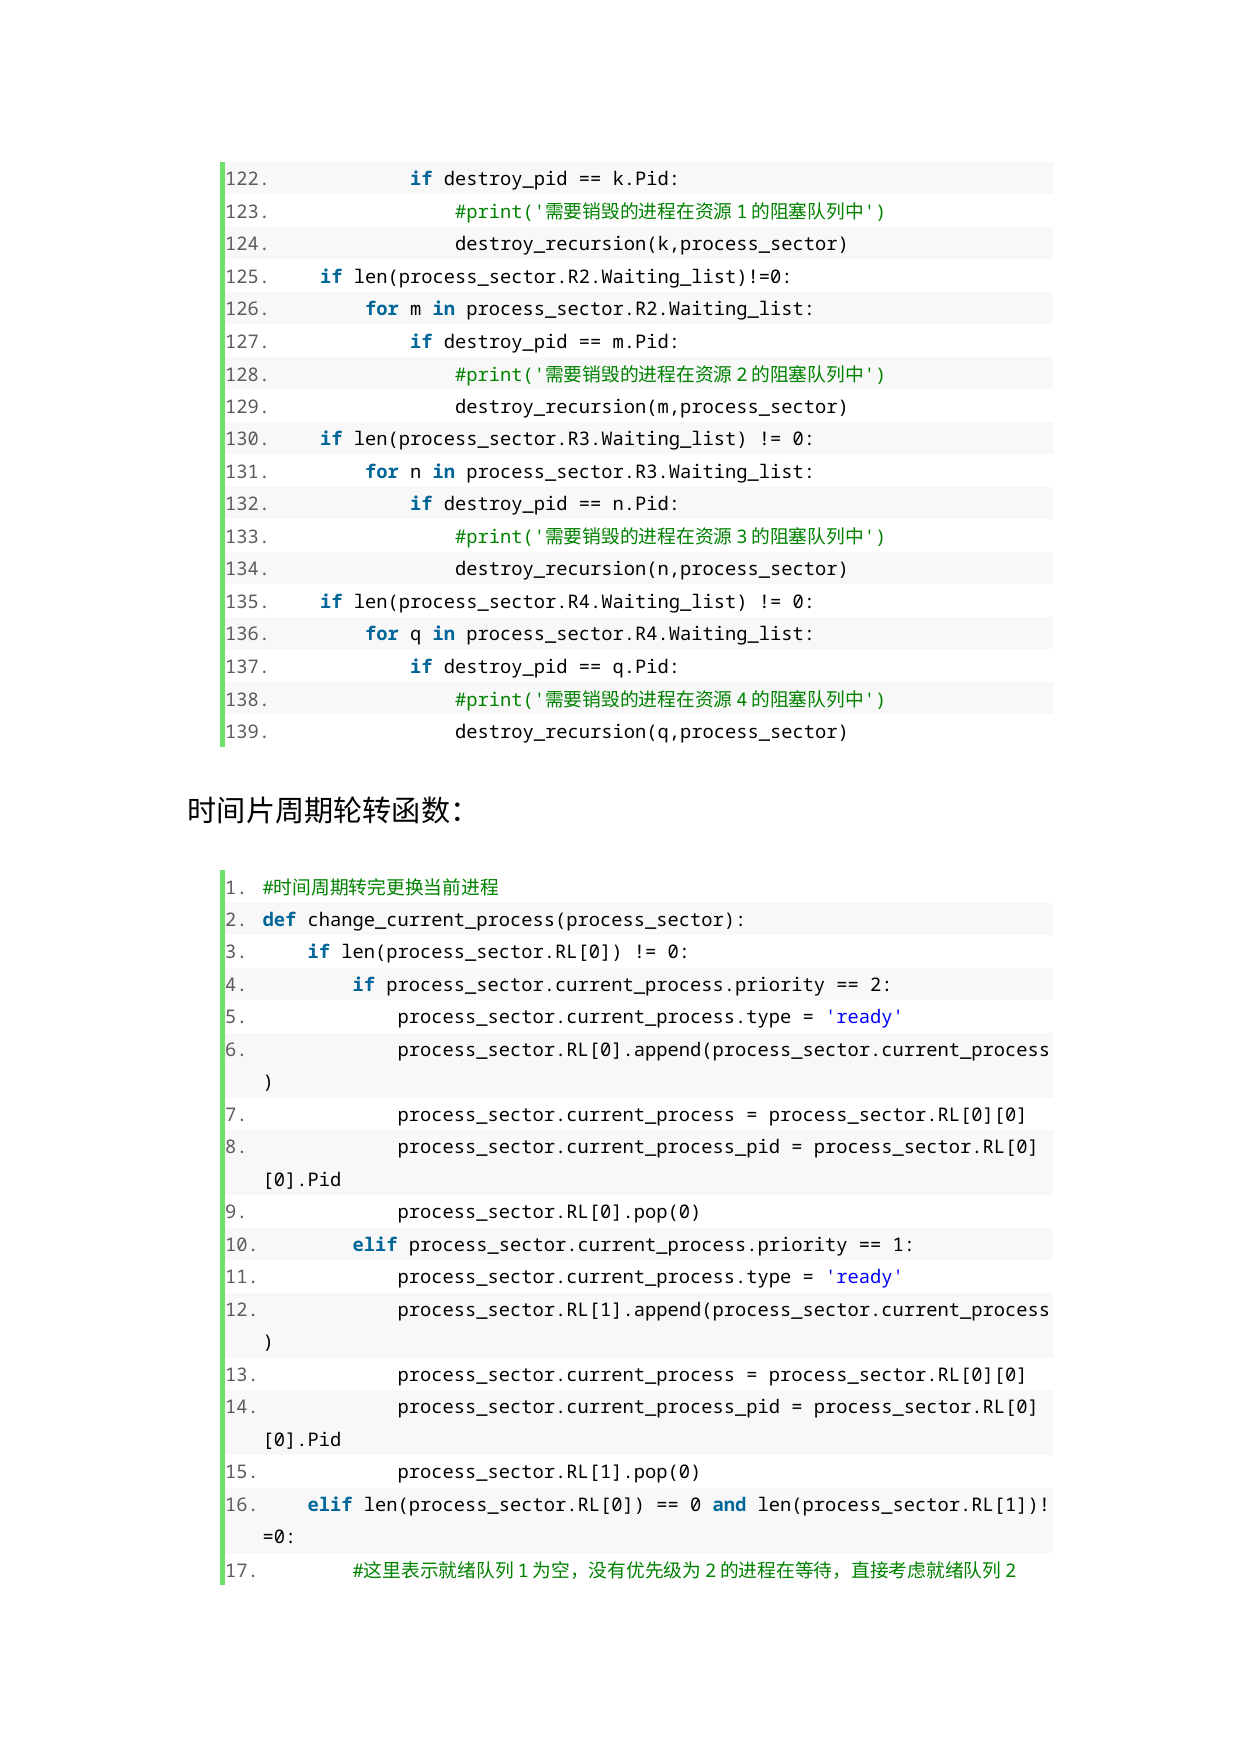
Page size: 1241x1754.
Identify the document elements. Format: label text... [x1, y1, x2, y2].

list #这里表示就绪队列1为空，没有优先级为2的进程在等待，直接考虑就绪队列2 [225, 1553, 1053, 1585]
list for n in process_sector.R3.Waiting_list: [225, 454, 1053, 487]
list destroy_recursion(q,process_sector) [225, 714, 1053, 747]
list process_sector.current_process.type = 'ready' [225, 1000, 1053, 1033]
list if destroy_pid == n.Pid: [225, 487, 1053, 519]
list for m in process_sector.R2.Waiting_list: [225, 292, 1053, 324]
list process_sector.current_process = process_sector.RL[0][0] [225, 1358, 1053, 1390]
list def change_current_process(process_sector): [225, 903, 1053, 935]
list #print('需要销毁的进程在资源1的阻塞队列中') [225, 194, 1053, 227]
list if len(process_sector.R4.Waiting_list) != 0: [225, 584, 1053, 617]
list for q in process_sector.R4.Waiting_list: [225, 617, 1053, 649]
list #时间周期转完更换当前进程 [225, 870, 1053, 903]
list process_sector.current_process_pid = process_sector.RL[0][0].Pid [225, 1390, 1053, 1455]
list destroy_recursion(m,process_sector) [225, 389, 1053, 422]
list if len(process_sector.RL[0]) != 0: [225, 935, 1053, 968]
list if len(process_sector.R3.Waiting_list) != 0: [225, 422, 1053, 454]
list #print('需要销毁的进程在资源2的阻塞队列中') [225, 357, 1053, 389]
list elif process_sector.current_process.priority == 1: [225, 1228, 1053, 1260]
text 时间片周期轮转函数： [187, 776, 1053, 841]
list process_sector.current_process.type = 'ready' [225, 1260, 1053, 1293]
list process_sector.current_process_pid = process_sector.RL[0][0].Pid [225, 1130, 1053, 1195]
list if process_sector.current_process.priority == 2: [225, 968, 1053, 1000]
list process_sector.RL[1].pop(0) [225, 1455, 1053, 1488]
list if destroy_pid == m.Pid: [225, 324, 1053, 357]
list if len(process_sector.R2.Waiting_list)!=0: [225, 259, 1053, 292]
list #print('需要销毁的进程在资源4的阻塞队列中') [225, 682, 1053, 714]
list process_sector.RL[0].append(process_sector.current_process) [225, 1033, 1053, 1098]
list process_sector.current_process = process_sector.RL[0][0] [225, 1098, 1053, 1130]
list process_sector.RL[1].append(process_sector.current_process) [225, 1293, 1053, 1358]
list process_sector.RL[0].pop(0) [225, 1195, 1053, 1228]
list if destroy_pid == k.Pid: [225, 162, 1053, 194]
list if destroy_pid == q.Pid: [225, 649, 1053, 682]
list #print('需要销毁的进程在资源3的阻塞队列中') [225, 519, 1053, 552]
list elif len(process_sector.RL[0]) == 0 and len(process_sector.RL[1])!=0: [225, 1488, 1053, 1553]
list destroy_recursion(k,process_sector) [225, 227, 1053, 259]
list destroy_recursion(n,process_sector) [225, 552, 1053, 584]
